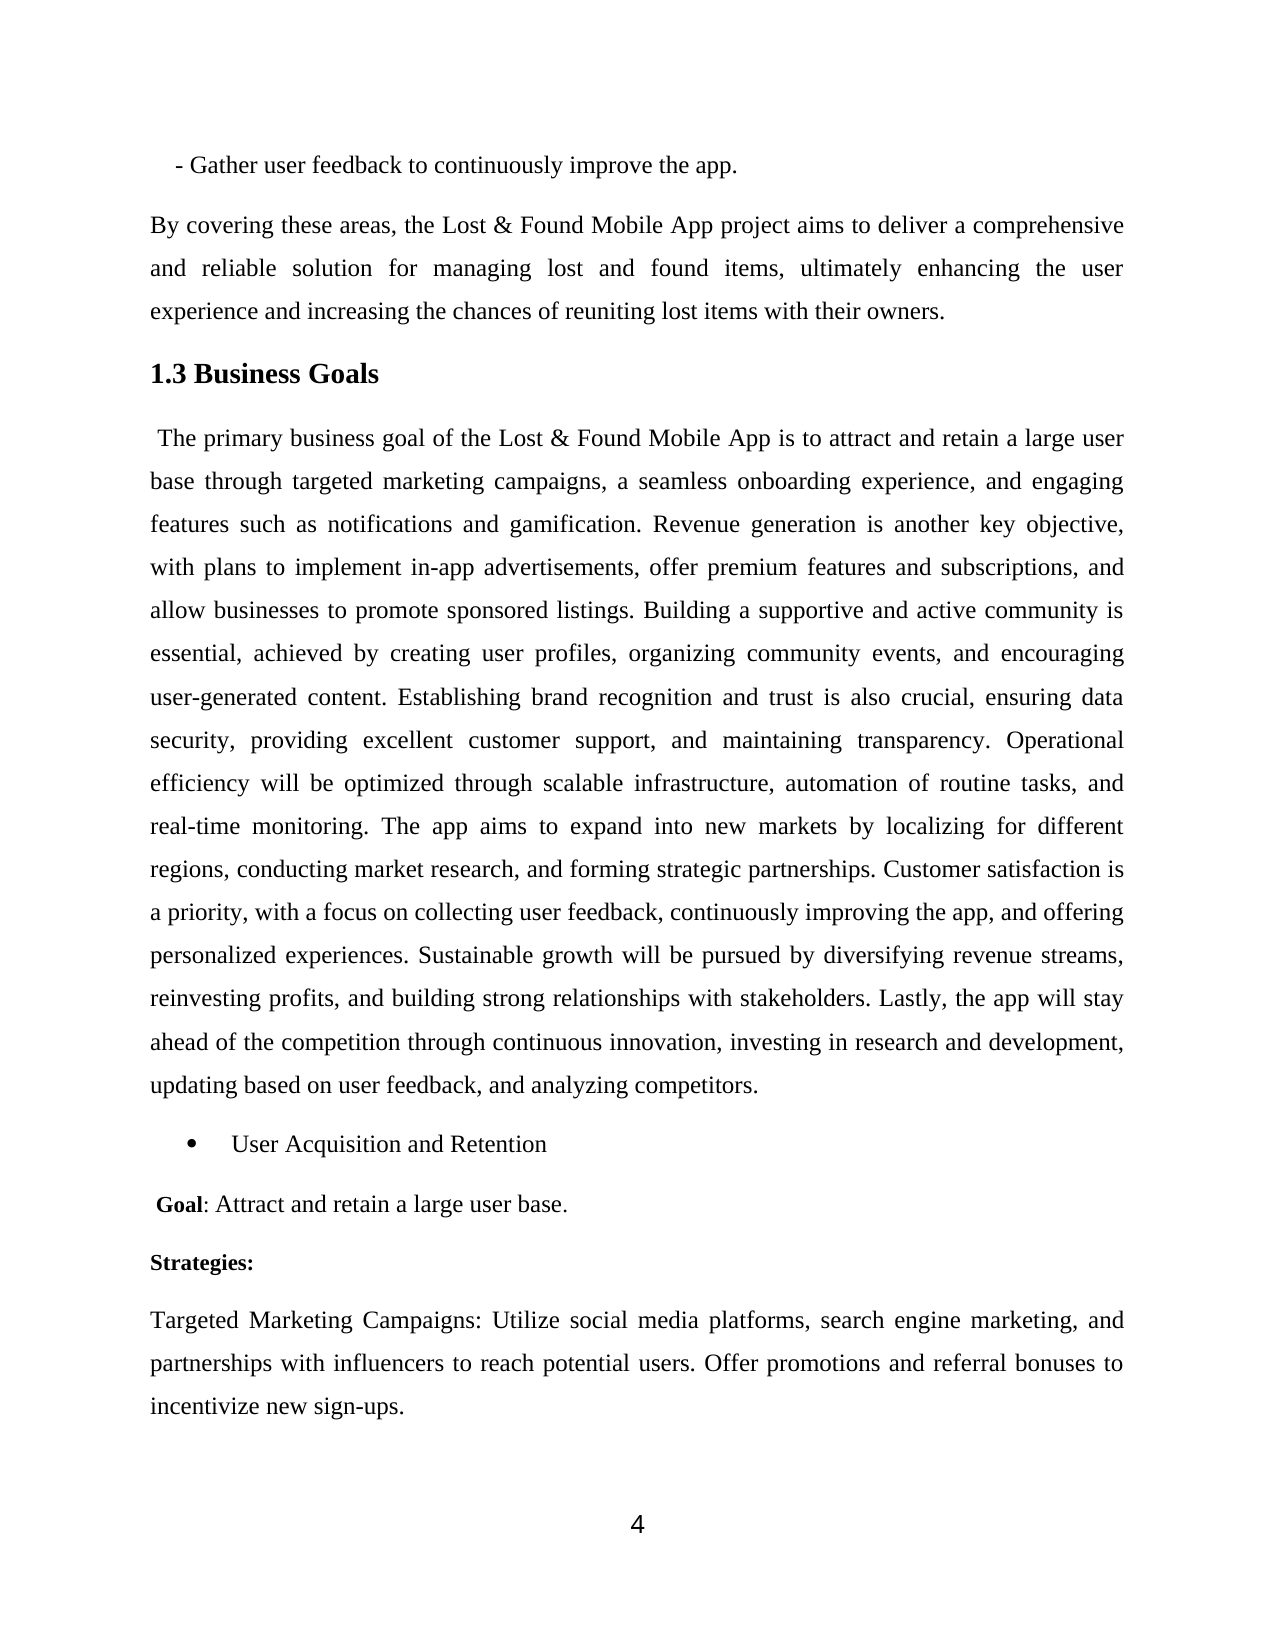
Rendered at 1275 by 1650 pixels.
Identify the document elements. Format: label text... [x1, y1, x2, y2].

text Strategies: [150, 1249, 1125, 1275]
text The primary business goal of the Lost & Found Mobile App is to attract and retain a large user base through targeted marketing campaigns, a seamless onboarding experience, and engaging features such as notifications and gamification. Revenue generation is another key objective, with plans to implement in-app advertisements, offer premium features and subscriptions, and allow businesses to promote sponsored listings. Building a supportive and active community is essential, achieved by creating user profiles, organizing community events, and encouraging user-generated content. Establishing brand recognition and trust is also crucial, ensuring data security, providing excellent customer support, and maintaining transparency. Operational efficiency will be optimized through scalable infrastructure, automation of routine tasks, and real-time monitoring. The app aims to expand into new markets by localizing for different regions, conducting market research, and forming strategic partnerships. Customer satisfaction is a priority, with a focus on collecting user feedback, continuously improving the app, and offering personalized experiences. Sustainable growth will be pursued by diversifying revenue streams, reinvesting profits, and building strong relationships with stakeholders. Lastly, the app will stay ahead of the competition through continuous innovation, investing in research and development, updating based on user feedback, and analyzing competitors. [150, 423, 1125, 1098]
list User Acquisition and Retention [187, 1129, 1125, 1158]
text - Gather user feedback to continuously improve the app. [150, 150, 1125, 179]
text Goal: Attract and retain a large user base. [150, 1189, 1125, 1218]
text Targeted Marketing Campaigns: Utilize social media platforms, search engine marketing, and partnerships with influencers to reach potential users. Offer promotions and referral bonuses to incentivize new sign-ups. [150, 1305, 1125, 1420]
text By covering these areas, the Lost & Found Mobile App project aims to deliver a comprehensive and reliable solution for managing lost and found items, ultimately enhancing the user experience and increasing the chances of reuniting lost items with their owners. [150, 210, 1125, 325]
text 1.3 Business Goals [150, 356, 1125, 389]
